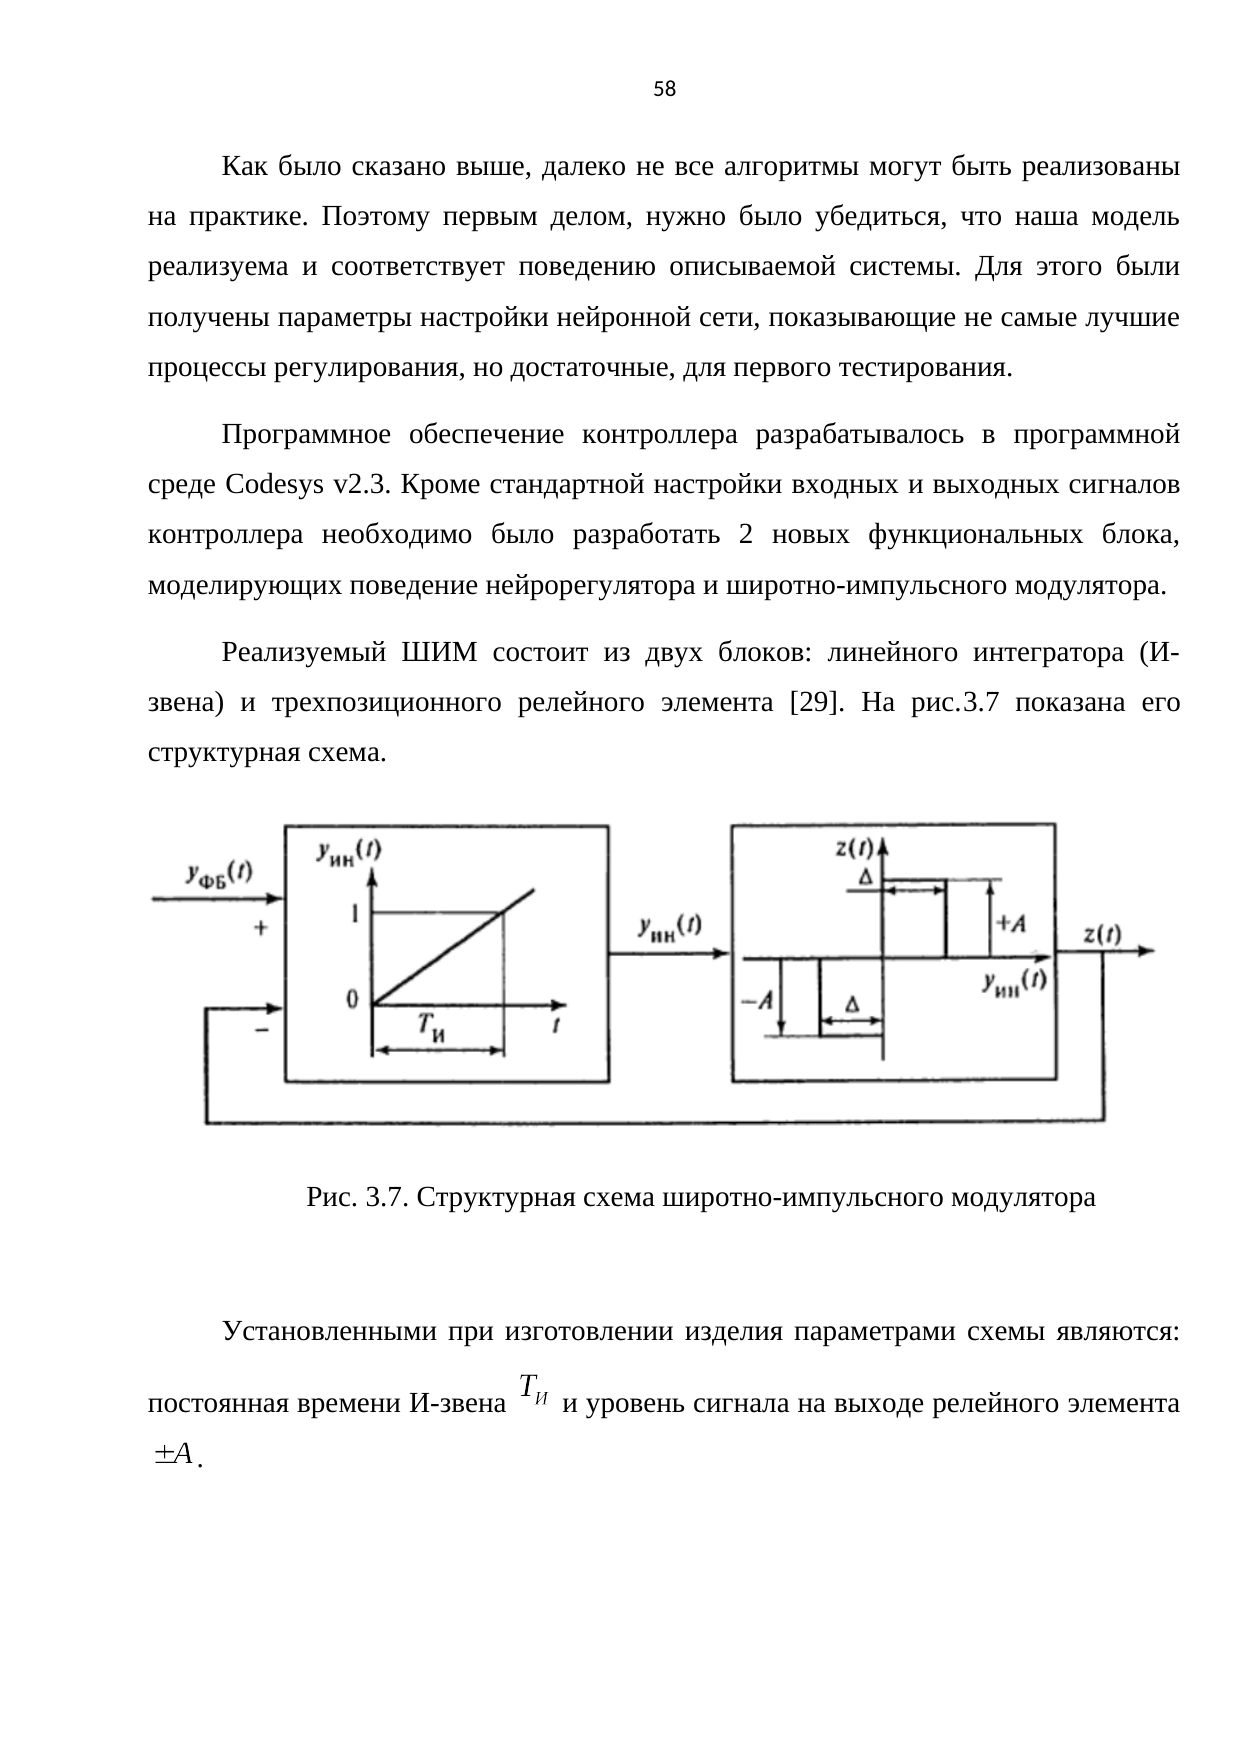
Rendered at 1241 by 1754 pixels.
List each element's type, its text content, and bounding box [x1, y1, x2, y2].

text Программное обеспечение контроллера разрабатывалось в программной среде Codesys v2.3. Кроме стандартной настройки входных и выходных сигналов контроллера необходимо было разработать 2 новых функциональных блока, моделирующих поведение нейрорегулятора и широтно-импульсного модулятора. [148, 416, 1181, 600]
text Как было сказано выше, далеко не все алгоритмы могут быть реализованы на практике. Поэтому первым делом, нужно было убедиться, что наша модель реализуема и соответствует поведению описываемой системы. Для этого были получены параметры настройки нейронной сети, показывающие не самые лучшие процессы регулирования, но достаточные, для первого тестирования. [148, 148, 1181, 382]
picture [147, 801, 1163, 1149]
text Рис. 3.7. Структурная схема широтно-импульсного модулятора [148, 1179, 1181, 1212]
text Установленными при изготовлении изделия параметрами схемы являются: постоянная времени И-звена и уровень сигнала на выходе релейного элемента . [148, 1313, 1181, 1474]
text Реализуемый ШИМ состоит из двух блоков: линейного интегратора (И-звена) и трехпозиционного релейного элемента [29]. На рис.3.7 показана его структурная схема. [148, 634, 1181, 768]
